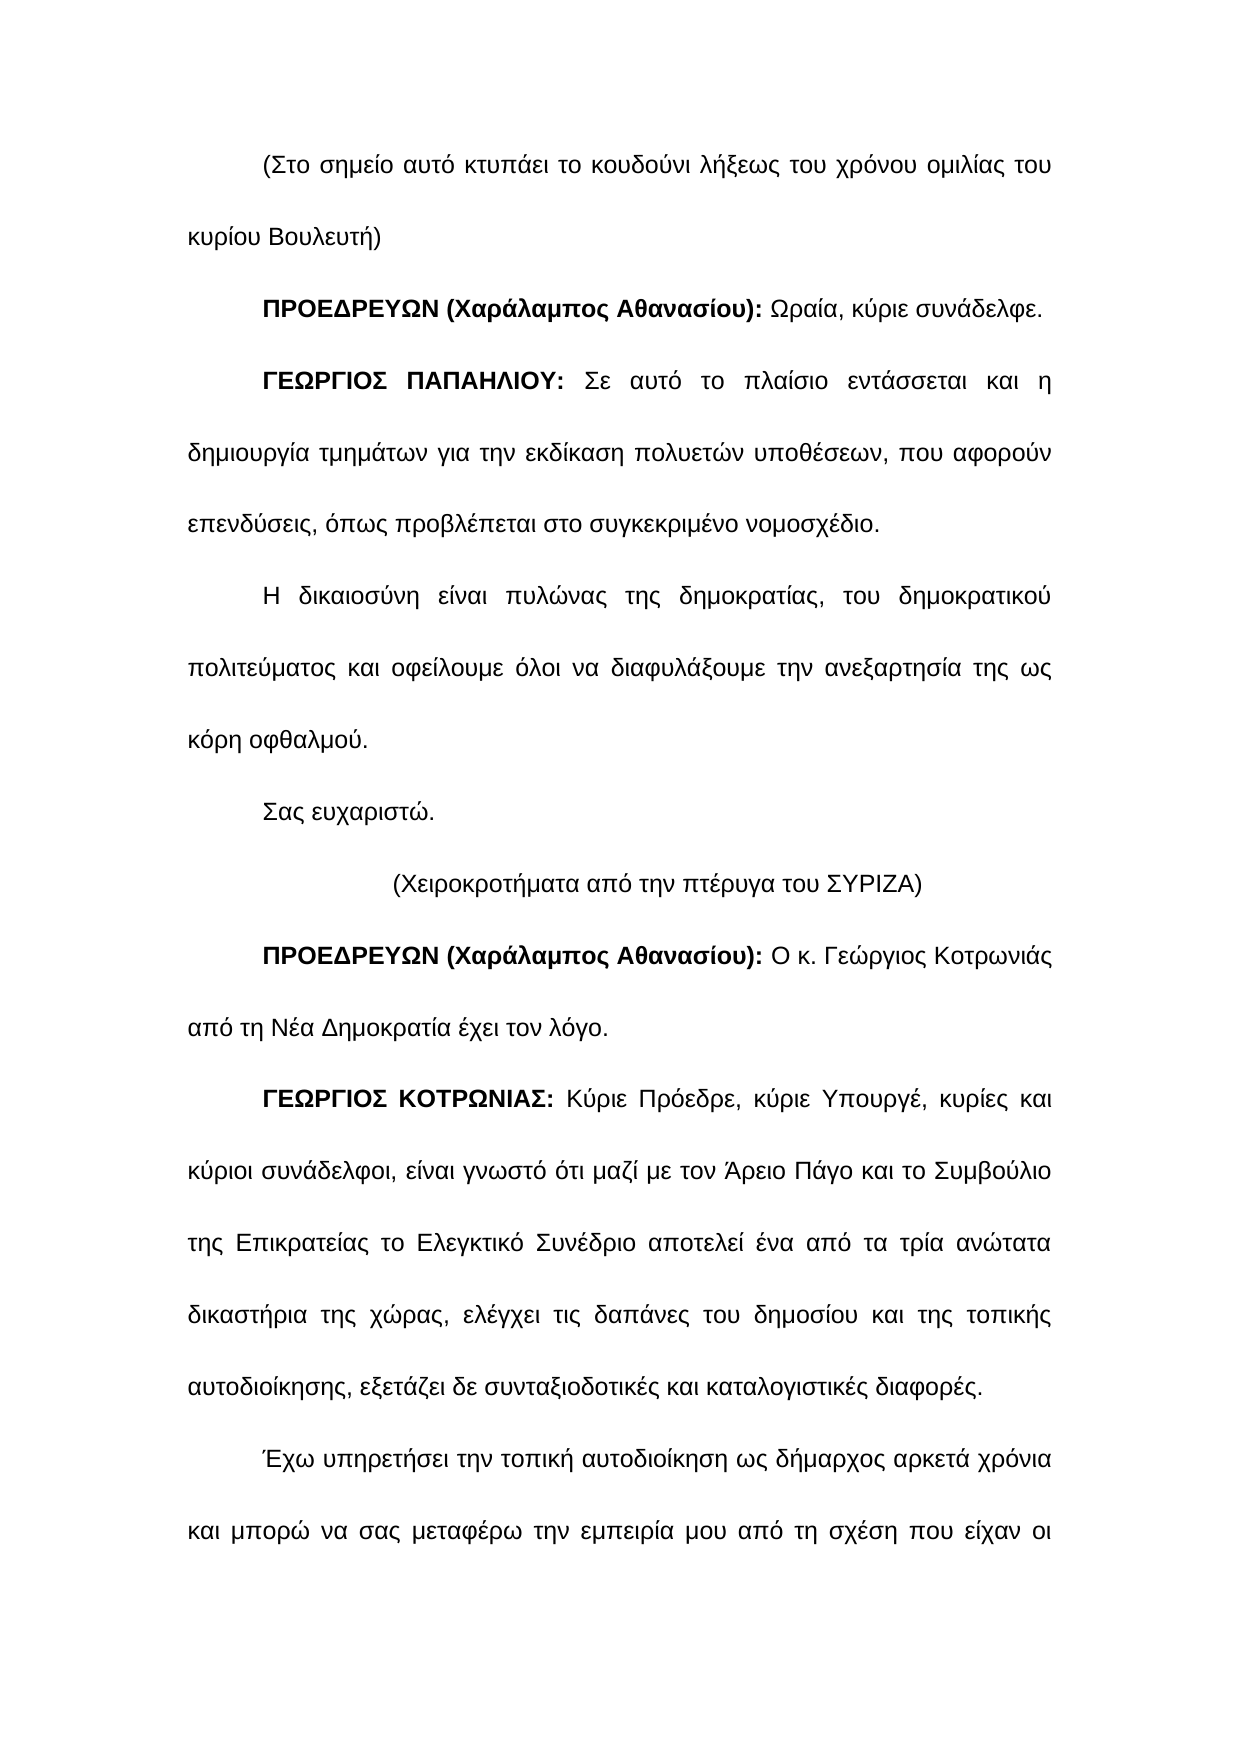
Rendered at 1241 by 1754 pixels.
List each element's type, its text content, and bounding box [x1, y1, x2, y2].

text (Χειροκροτήματα από την πτέρυγα του ΣΥΡΙΖΑ) [187, 869, 1053, 897]
text (Στο σημείο αυτό κτυπάει το κουδούνι λήξεως του χρόνου ομιλίας του κυρίου Βουλευτή) [187, 150, 1053, 251]
text ΠΡΟΕΔΡΕΥΩΝ (Χαράλαμπος Αθανασίου): Ο κ. Γεώργιος Κοτρωνιάς από τη Νέα Δημοκρατία έχει τον λόγο. [187, 941, 1053, 1041]
text ΓΕΩΡΓΙΟΣ ΚΟΤΡΩΝΙΑΣ: Κύριε Πρόεδρε, κύριε Υπουργέ, κυρίες και κύριοι συνάδελφοι, είναι γνωστό ότι μαζί με τον Άρειο Πάγο και το Συμβούλιο της Επικρατείας το Ελεγκτικό Συνέδριο αποτελεί ένα από τα τρία ανώτατα δικαστήρια της χώρας, ελέγχει τις δαπάνες του δημοσίου και της τοπικής αυτοδιοίκησης, εξετάζει δε συνταξιοδοτικές και καταλογιστικές διαφορές. [187, 1084, 1053, 1401]
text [187, 1444, 1053, 1544]
text ΠΡΟΕΔΡΕΥΩΝ (Χαράλαμπος Αθανασίου): Ωραία, κύριε συνάδελφε. [187, 294, 1053, 322]
text ΓΕΩΡΓΙΟΣ ΠΑΠΑΗΛΙΟΥ: Σε αυτό το πλαίσιο εντάσσεται και η δημιουργία τμημάτων για την εκδίκαση πολυετών υποθέσεων, που αφορούν επενδύσεις, όπως προβλέπεται στο συγκεκριμένο νομοσχέδιο. [187, 366, 1053, 538]
text Η δικαιοσύνη είναι πυλώνας της δημοκρατίας, του δημοκρατικού πολιτεύματος και οφείλουμε όλοι να διαφυλάξουμε την ανεξαρτησία της ως κόρη οφθαλμού. [187, 581, 1053, 754]
text Σας ευχαριστώ. [187, 797, 1053, 826]
